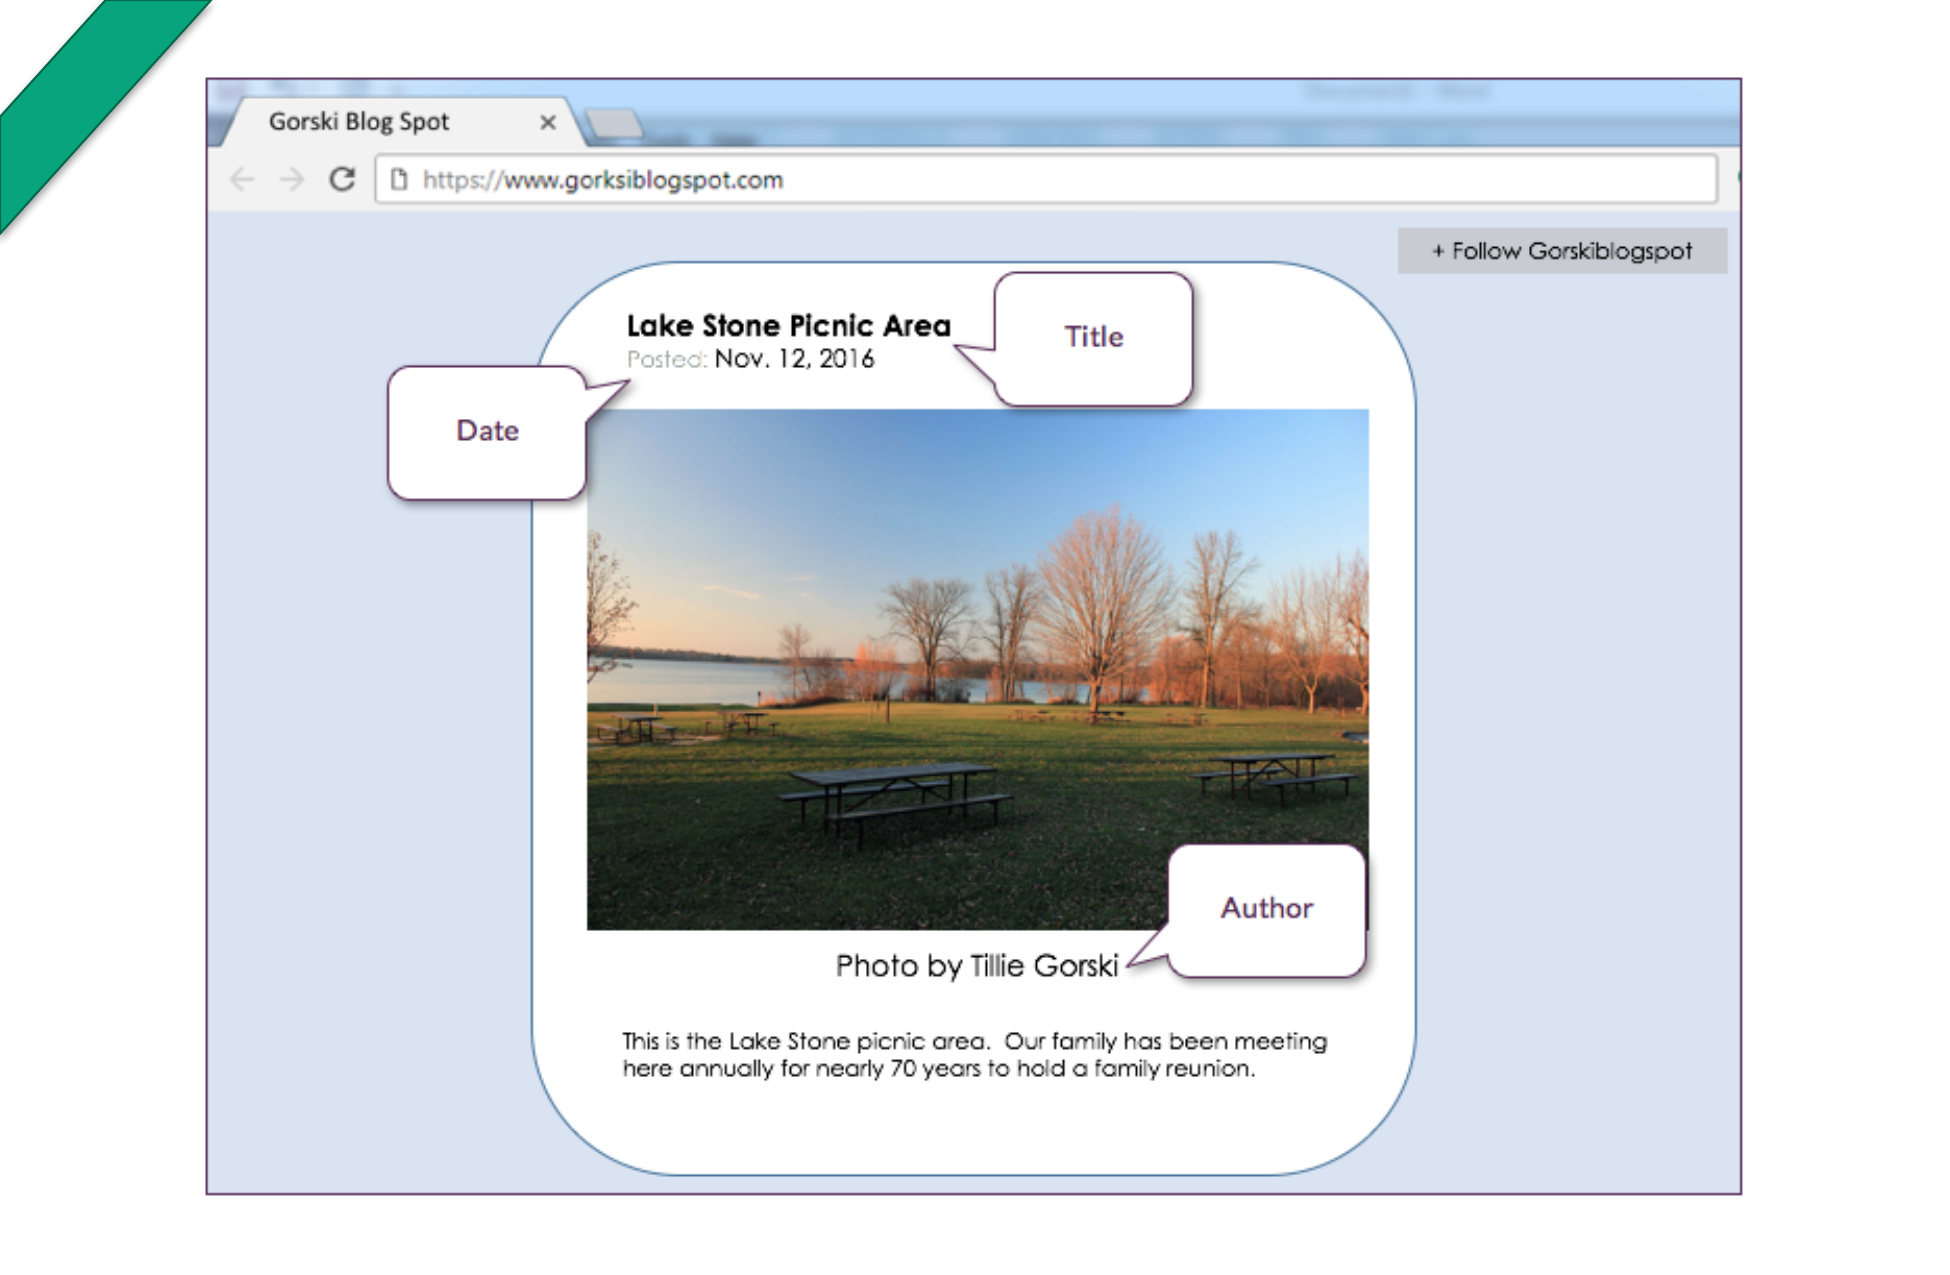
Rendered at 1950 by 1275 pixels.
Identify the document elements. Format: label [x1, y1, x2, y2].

picture [202, 75, 1749, 1202]
